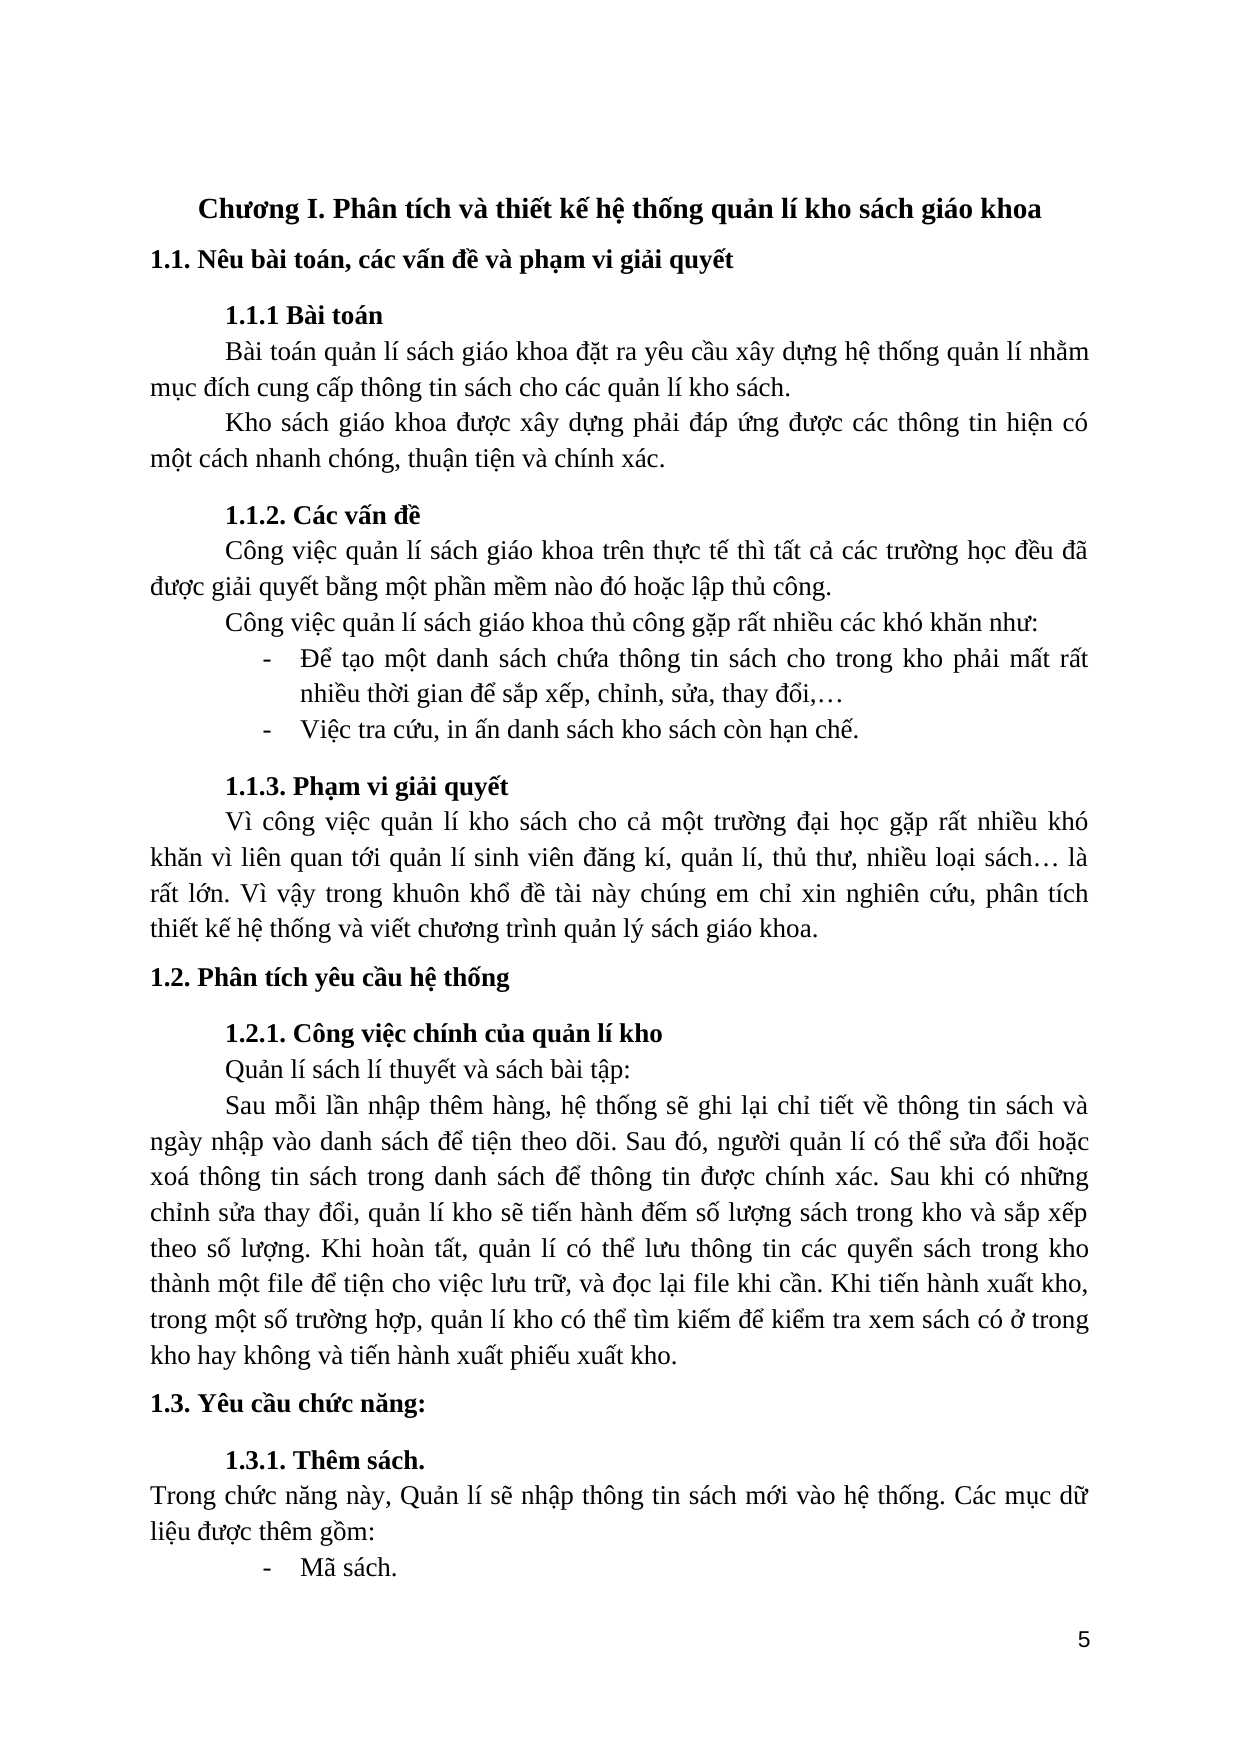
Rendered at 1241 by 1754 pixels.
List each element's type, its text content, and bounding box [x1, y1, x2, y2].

text Bài toán quản lí sách giáo khoa đặt ra yêu cầu xây dựng hệ thống quản lí nhằm mục đích cung cấp thông tin sách cho các quản lí kho sách. [150, 335, 1090, 402]
subtitle 1.1. Nêu bài toán, các vấn đề và phạm vi giải quyết [150, 243, 1090, 274]
subtitle 1.2.1. Công việc chính của quản lí kho [225, 1017, 1090, 1048]
subtitle 1.3. Yêu cầu chức năng: [150, 1387, 1090, 1418]
text Công việc quản lí sách giáo khoa trên thực tế thì tất cả các trường học đều đã được giải quyết bằng một phần mềm nào đó hoặc lập thủ công. [150, 534, 1090, 601]
list Việc tra cứu, in ấn danh sách kho sách còn hạn chế. [262, 713, 1090, 744]
text Sau mỗi lần nhập thêm hàng, hệ thống sẽ ghi lại chỉ tiết về thông tin sách và ngày nhập vào danh sách để tiện theo dõi. Sau đó, người quản lí có thể sửa đổi hoặc xoá thông tin sách trong danh sách để thông tin được chính xác. Sau khi có những chỉnh sửa thay đổi, quản lí kho sẽ tiến hành đếm số lượng sách trong kho và sắp xếp theo số lượng. Khi hoàn tất, quản lí có thể lưu thông tin các quyển sách trong kho thành một file để tiện cho việc lưu trữ, và đọc lại file khi cần. Khi tiến hành xuất kho, trong một số trường hợp, quản lí kho có thể tìm kiếm để kiểm tra xem sách có ở trong kho hay không và tiến hành xuất phiếu xuất kho. [150, 1089, 1090, 1370]
subtitle 1.3.1. Thêm sách. [225, 1444, 1090, 1475]
list Để tạo một danh sách chứa thông tin sách cho trong kho phải mất rất nhiều thời gian để sắp xếp, chỉnh, sửa, thay đổi,… [262, 642, 1090, 708]
subtitle 1.2. Phân tích yêu cầu hệ thống [150, 961, 1090, 992]
subtitle 1.1.2. Các vấn đề [225, 499, 1090, 530]
list Mã sách. [262, 1551, 1090, 1582]
subtitle Chương I. Phân tích và thiết kế hệ thống quản lí kho sách giáo khoa [150, 192, 1090, 225]
subtitle 1.1.3. Phạm vi giải quyết [225, 770, 1090, 801]
text Trong chức năng này, Quản lí sẽ nhập thông tin sách mới vào hệ thống. Các mục dữ liệu được thêm gồm: [150, 1479, 1090, 1546]
text Kho sách giáo khoa được xây dựng phải đáp ứng được các thông tin hiện có một cách nhanh chóng, thuận tiện và chính xác. [150, 406, 1090, 473]
subtitle 1.1.1 Bài toán [225, 299, 1090, 330]
text Công việc quản lí sách giáo khoa thủ công gặp rất nhiều các khó khăn như: [150, 606, 1090, 637]
text Vì công việc quản lí kho sách cho cả một trường đại học gặp rất nhiều khó khăn vì liên quan tới quản lí sinh viên đăng kí, quản lí, thủ thư, nhiều loại sách… là rất lớn. Vì vậy trong khuôn khổ đề tài này chúng em chỉ xin nghiên cứu, phân tích thiết kế hệ thống và viết chương trình quản lý sách giáo khoa. [150, 805, 1090, 944]
text Quản lí sách lí thuyết và sách bài tập: [150, 1053, 1090, 1084]
